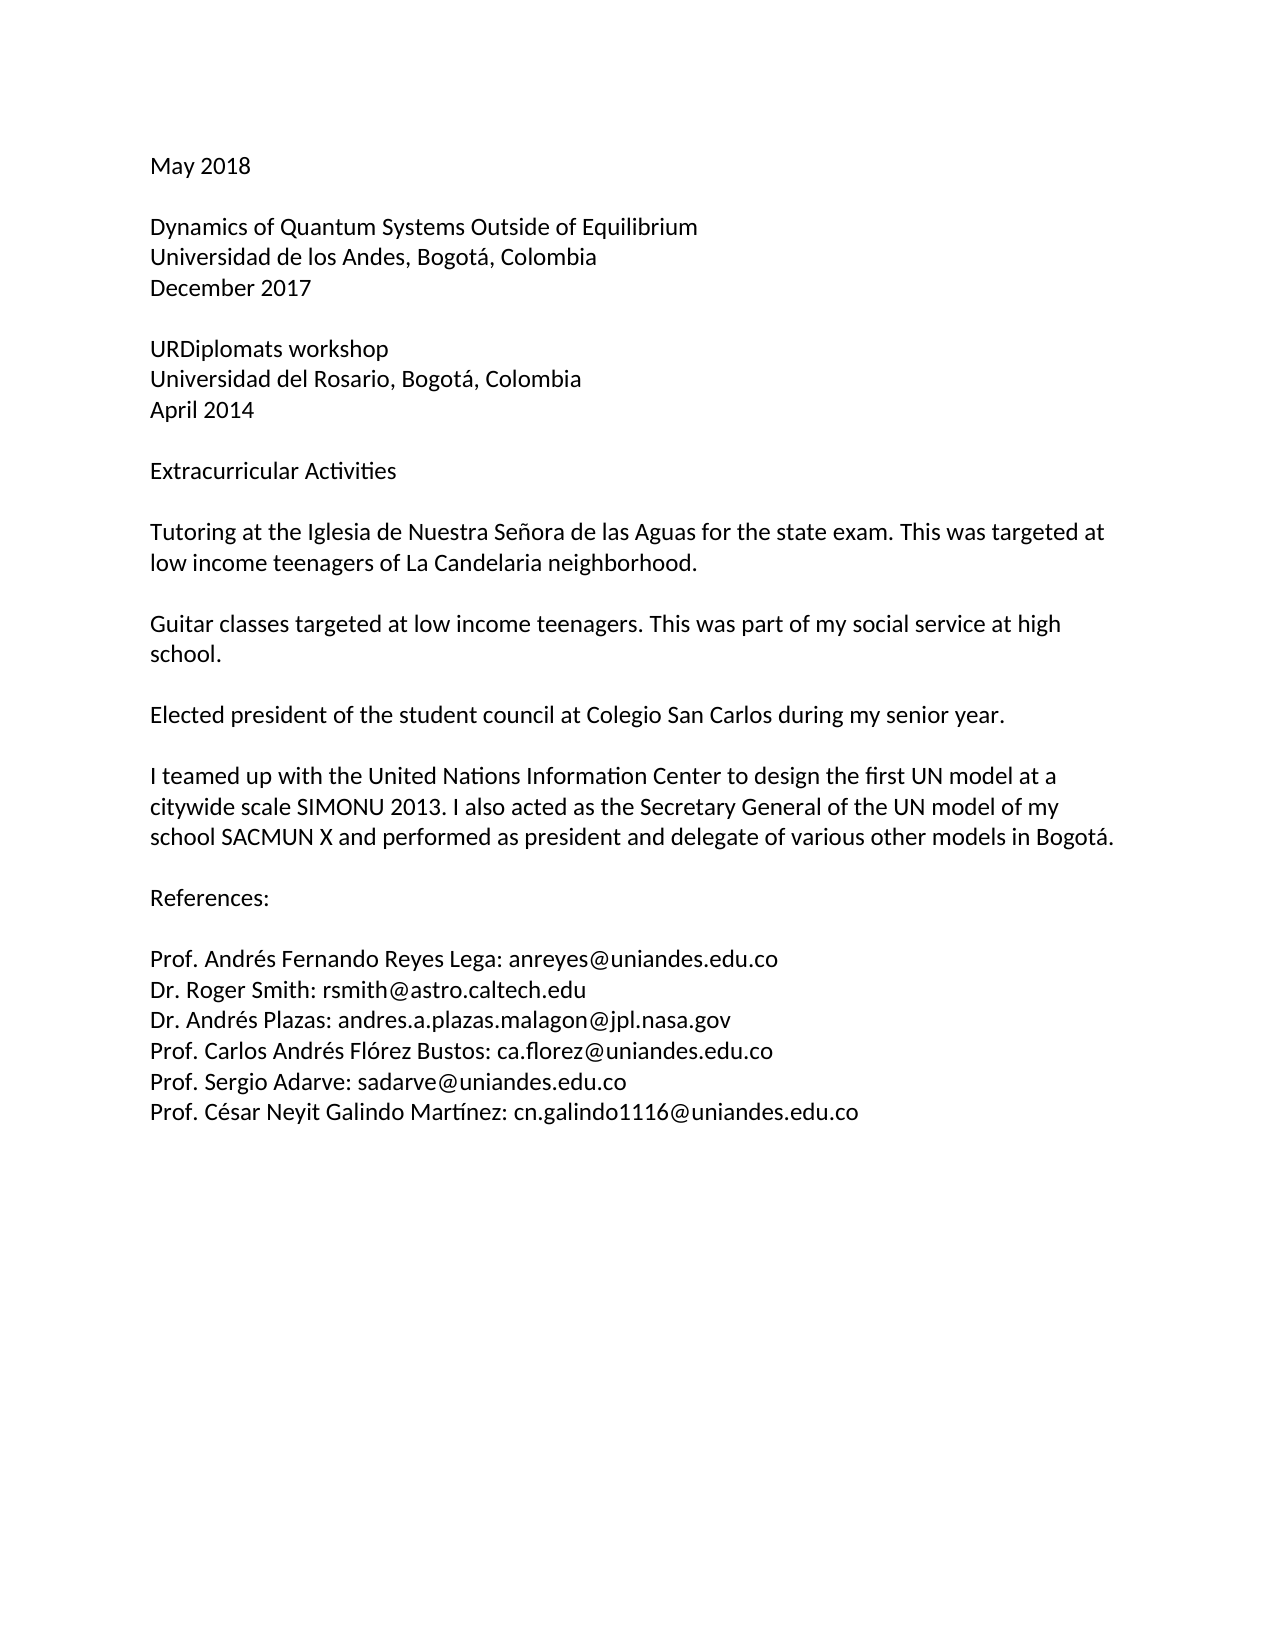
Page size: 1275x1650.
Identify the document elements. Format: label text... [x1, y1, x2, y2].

text Prof. Andrés Fernando Reyes Lega: anreyes@uniandes.edu.co [150, 943, 1125, 974]
text Tutoring at the Iglesia de Nuestra Señora de las Aguas for the state exam. This was targeted at low income teenagers of La Candelaria neighborhood. [150, 516, 1125, 577]
text Guitar classes targeted at low income teenagers. This was part of my social service at high school. [150, 608, 1125, 669]
text Elected president of the student council at Colegio San Carlos during my senior year. [150, 699, 1125, 730]
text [150, 242, 1125, 272]
text Dynamics of Quantum Systems Outside of Equilibrium [150, 211, 1125, 242]
text Dr. Andrés Plazas: andres.a.plazas.malagon@jpl.nasa.gov [150, 1004, 1125, 1035]
text URDiplomats workshop [150, 333, 1125, 364]
text I teamed up with the United Nations Information Center to design the first UN model at a citywide scale SIMONU 2013. I also acted as the Secretary General of the UN model of my school SACMUN X and performed as president and delegate of various other models in Bogotá. [150, 760, 1125, 852]
text References: [150, 882, 1125, 913]
text Prof. Sergio Adarve: sadarve@uniandes.edu.co [150, 1066, 1125, 1096]
text Extracurricular Activities [150, 455, 1125, 486]
text May 2018 [150, 150, 1125, 181]
text Universidad del Rosario, Bogotá, Colombia [150, 364, 1125, 394]
text Prof. Carlos Andrés Flórez Bustos: ca.florez@uniandes.edu.co [150, 1035, 1125, 1066]
text April 2014 [150, 394, 1125, 425]
text Prof. César Neyit Galindo Martínez: cn.galindo1116@uniandes.edu.co [150, 1096, 1125, 1127]
text Dr. Roger Smith: rsmith@astro.caltech.edu [150, 974, 1125, 1004]
text December 2017 [150, 272, 1125, 303]
